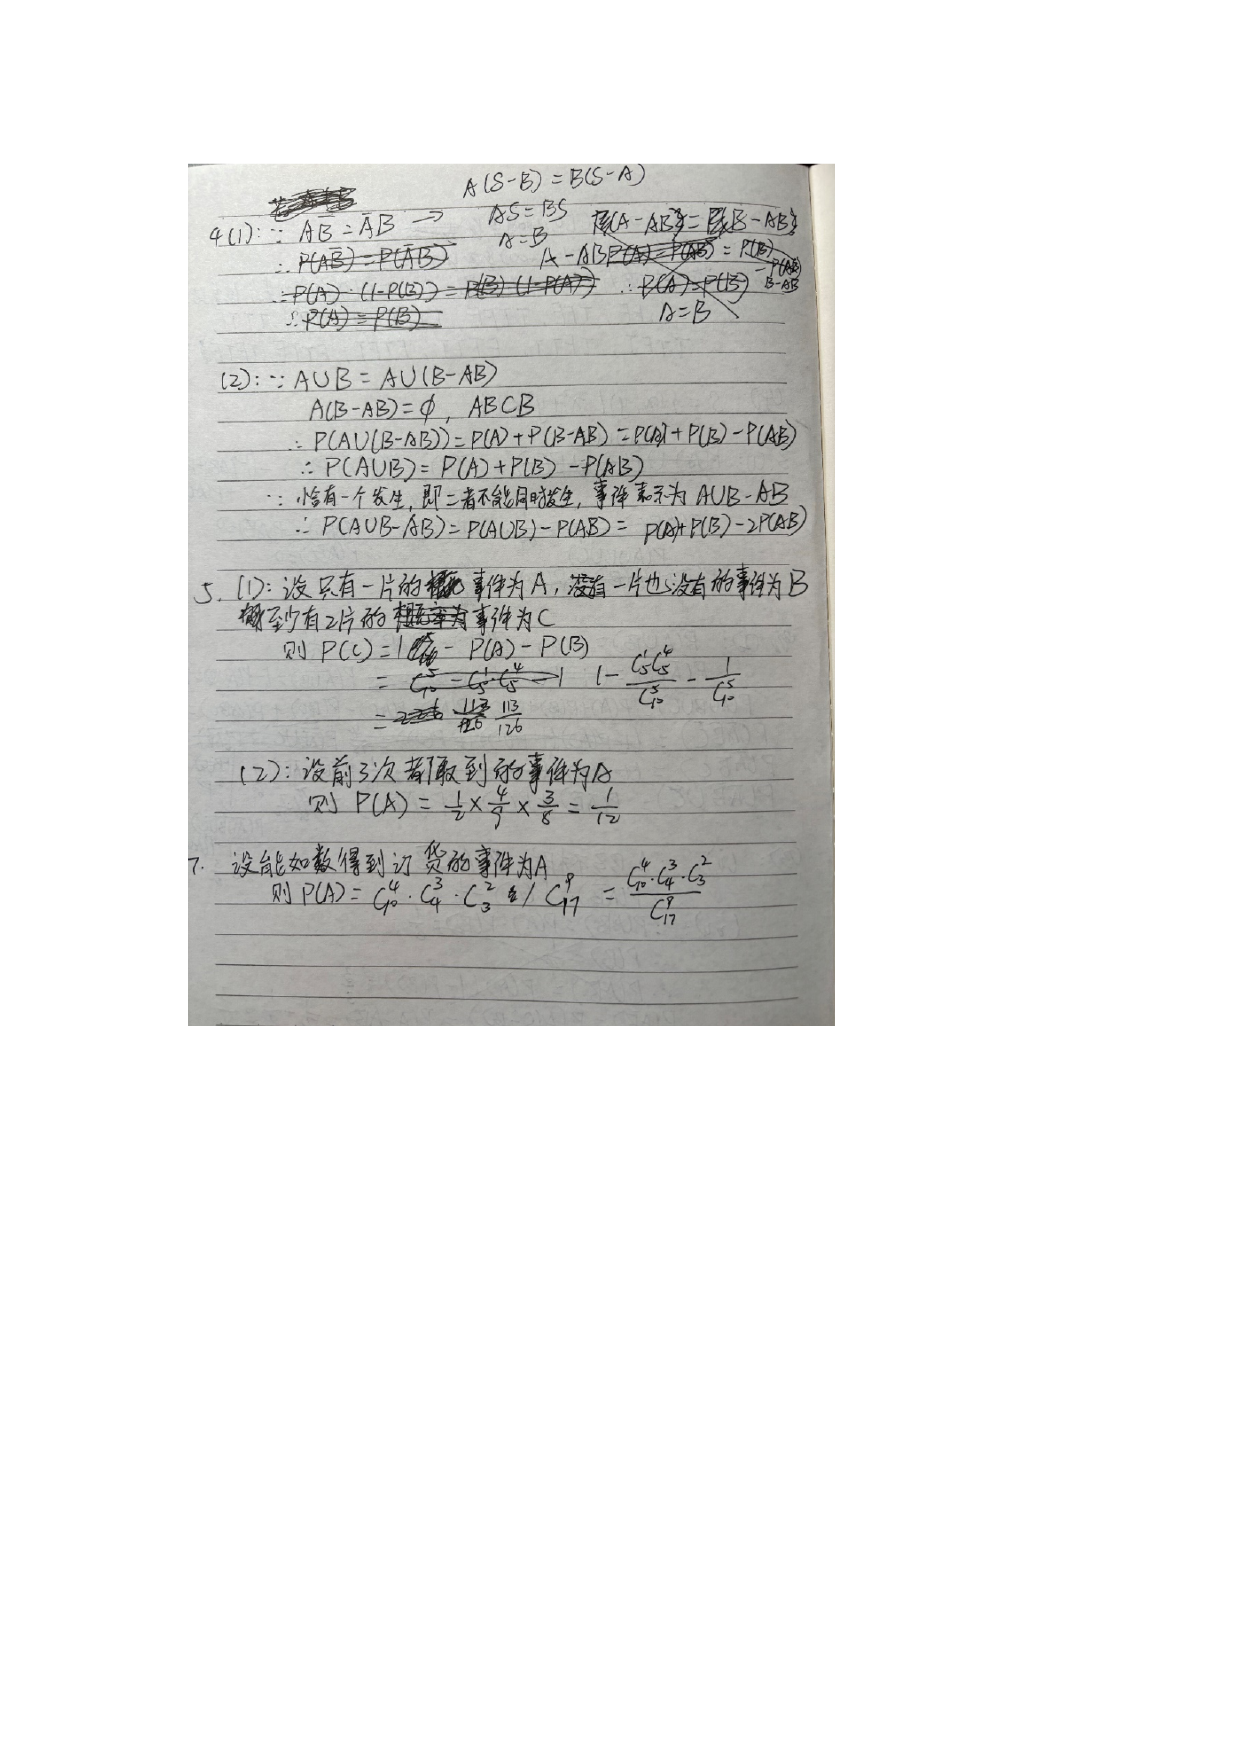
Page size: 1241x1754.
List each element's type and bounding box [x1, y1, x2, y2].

picture [188, 165, 835, 1025]
